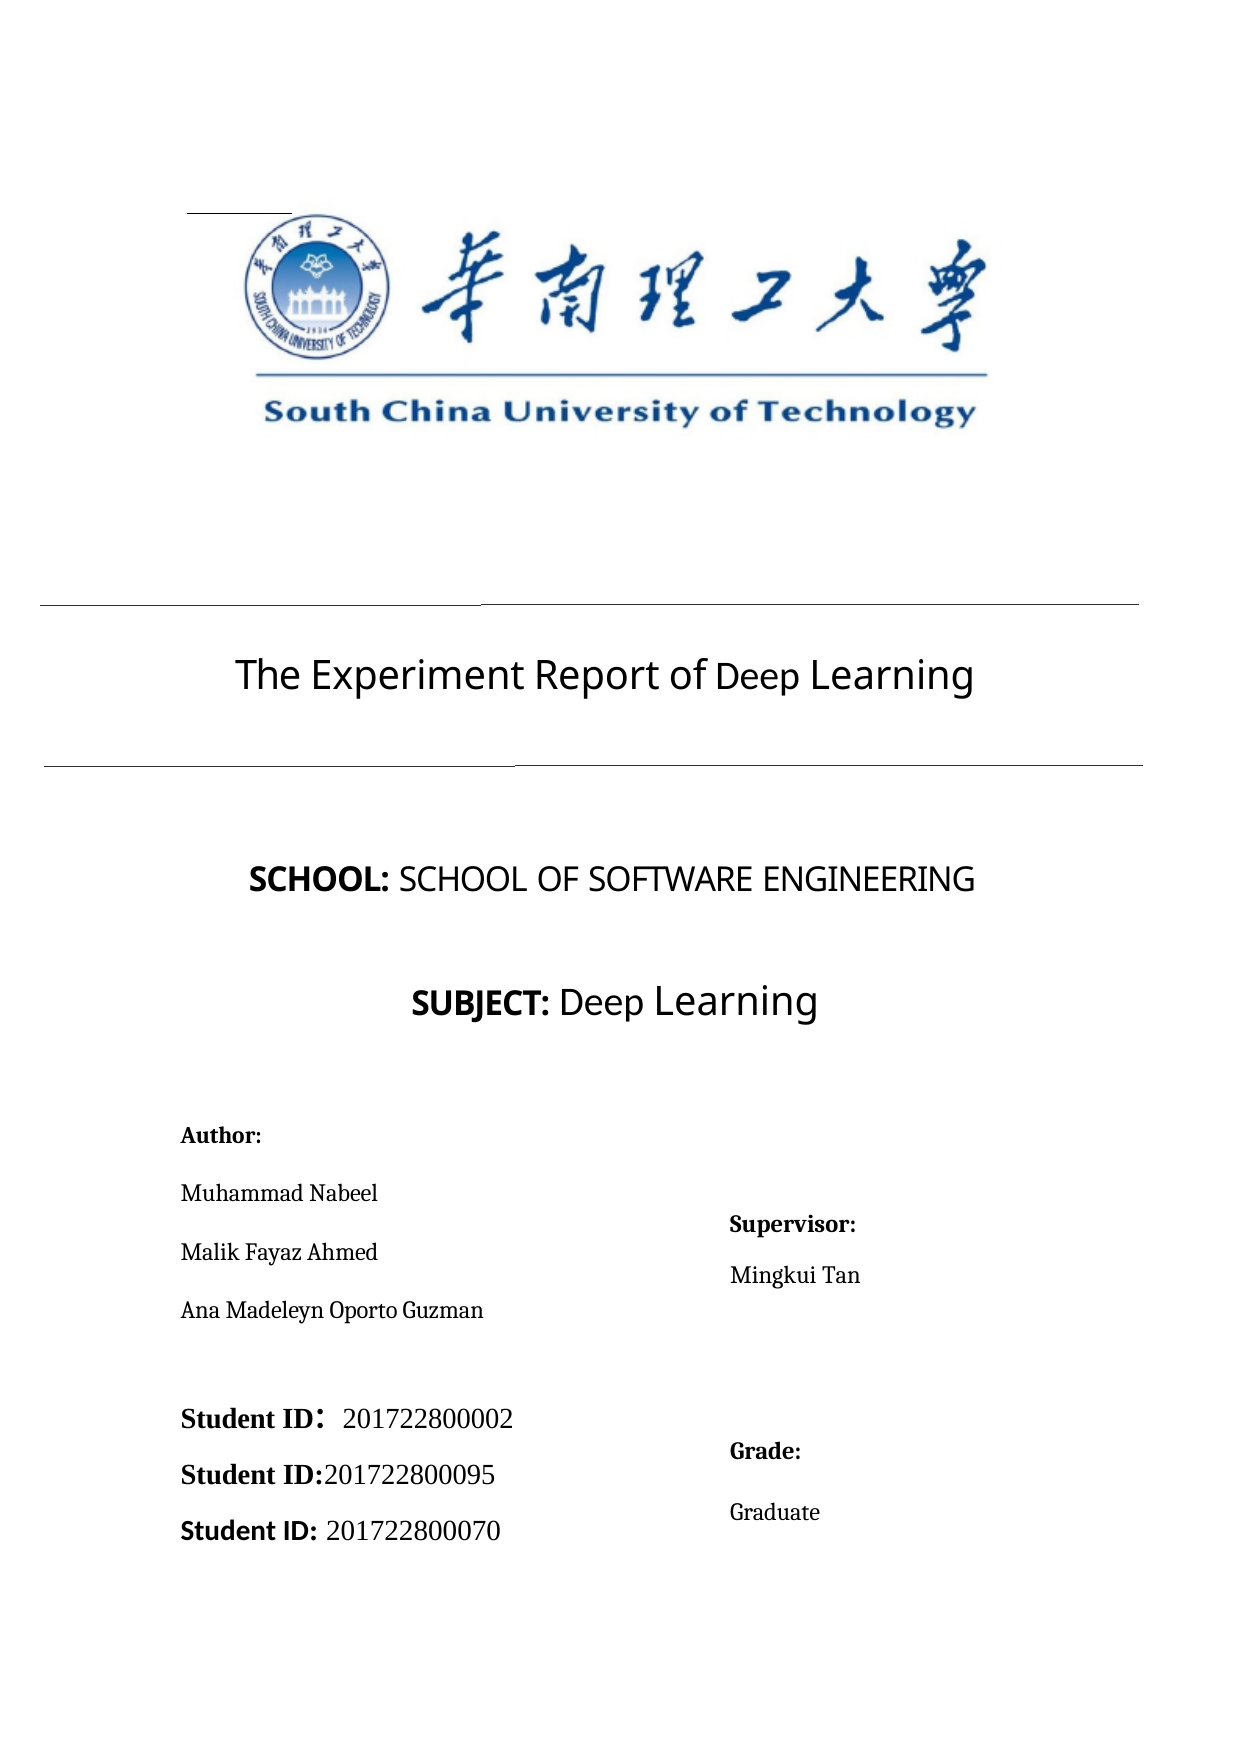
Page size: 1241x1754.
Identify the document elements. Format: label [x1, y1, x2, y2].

picture [233, 191, 1009, 440]
